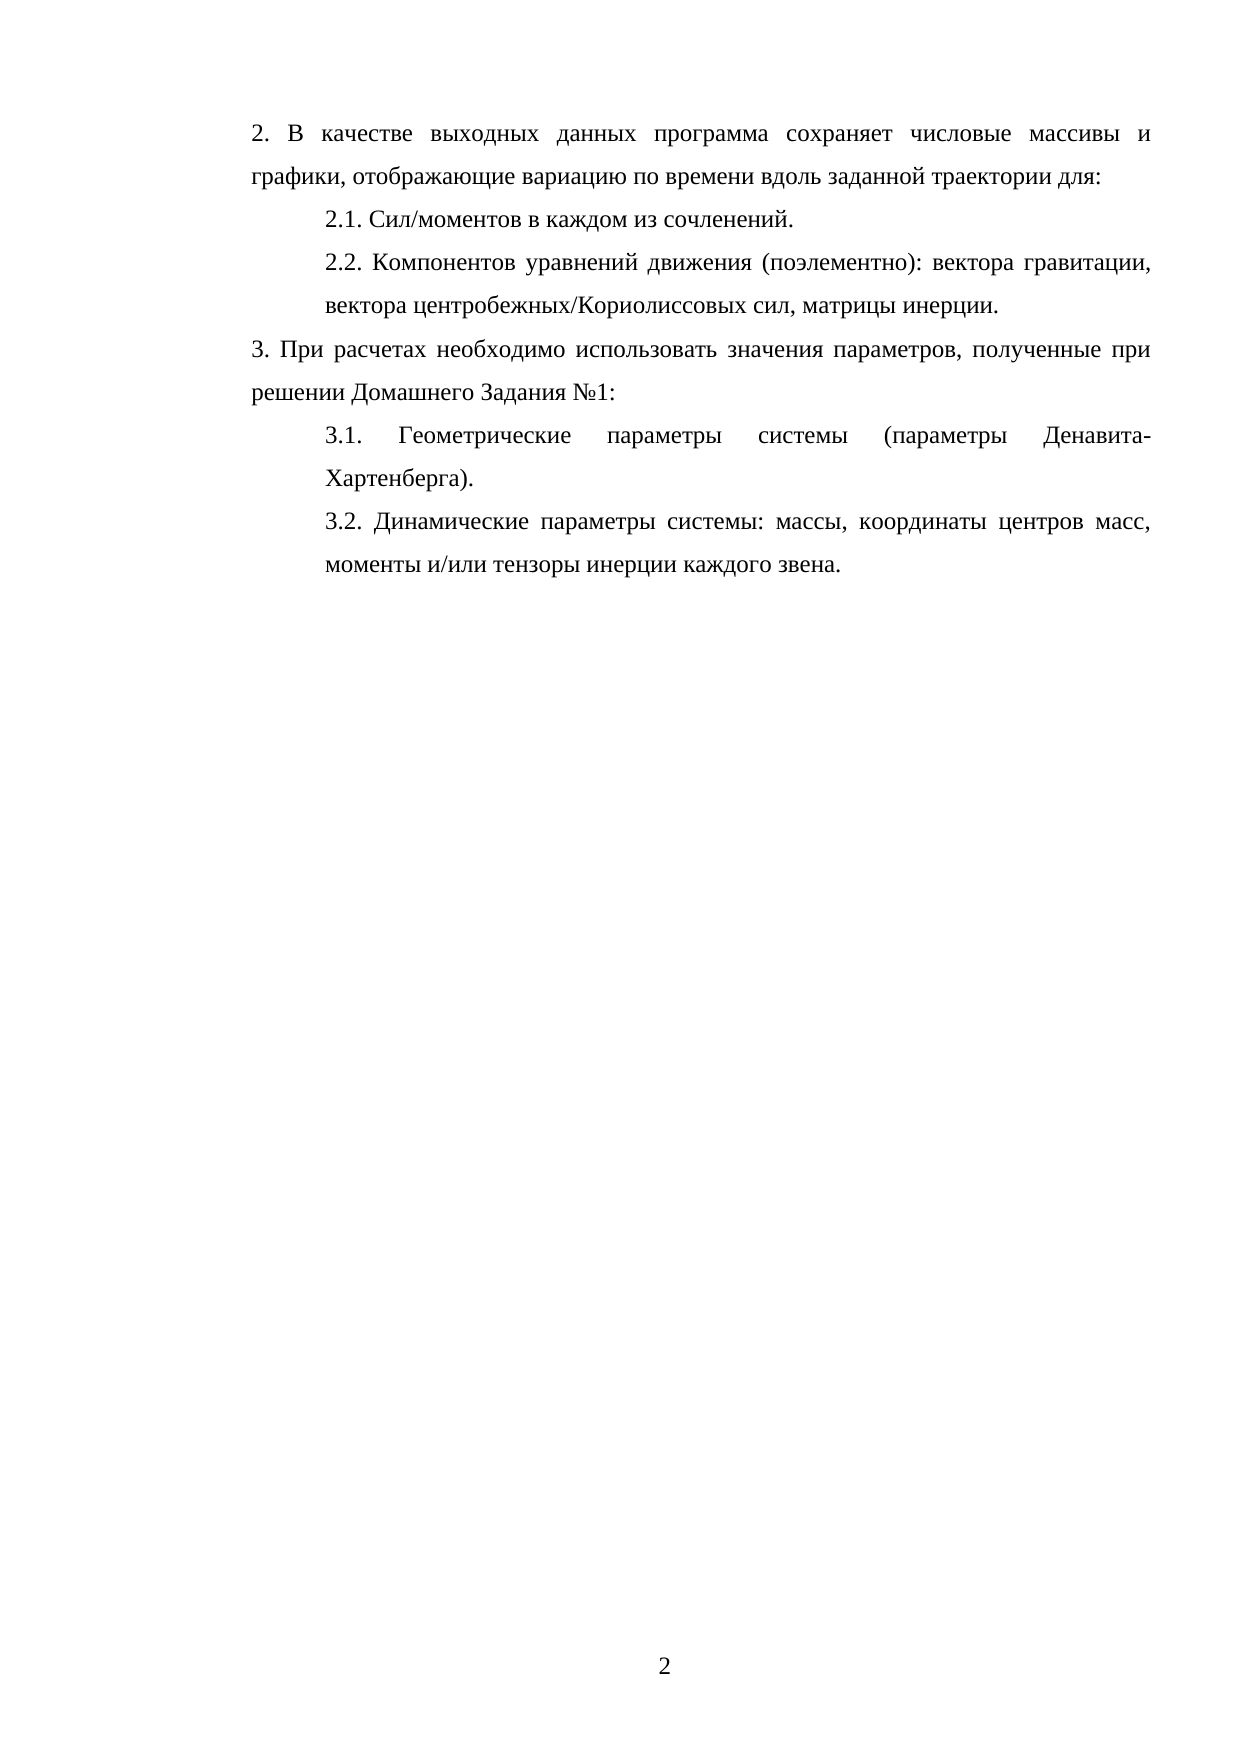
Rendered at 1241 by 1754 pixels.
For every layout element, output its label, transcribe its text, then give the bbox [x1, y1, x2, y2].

text 2.2. Компонентов уравнений движения (поэлементно): вектора гравитации, вектора центробежных/Кориолиссовых сил, матрицы инерции. [325, 247, 1152, 319]
text 3.1. Геометрические параметры системы (параметры Денавита-Хартенберга). [325, 420, 1152, 492]
text 3. При расчетах необходимо использовать значения параметров, полученные при решении Домашнего Задания №1: [251, 334, 1152, 406]
text 2.1. Сил/моментов в каждом из сочленений. [325, 204, 1152, 233]
text 3.2. Динамические параметры системы: массы, координаты центров масс, моменты и/или тензоры инерции каждого звена. [325, 506, 1152, 578]
text 2. В качестве выходных данных программа сохраняет числовые массивы и графики, отображающие вариацию по времени вдоль заданной траектории для: [251, 118, 1152, 190]
